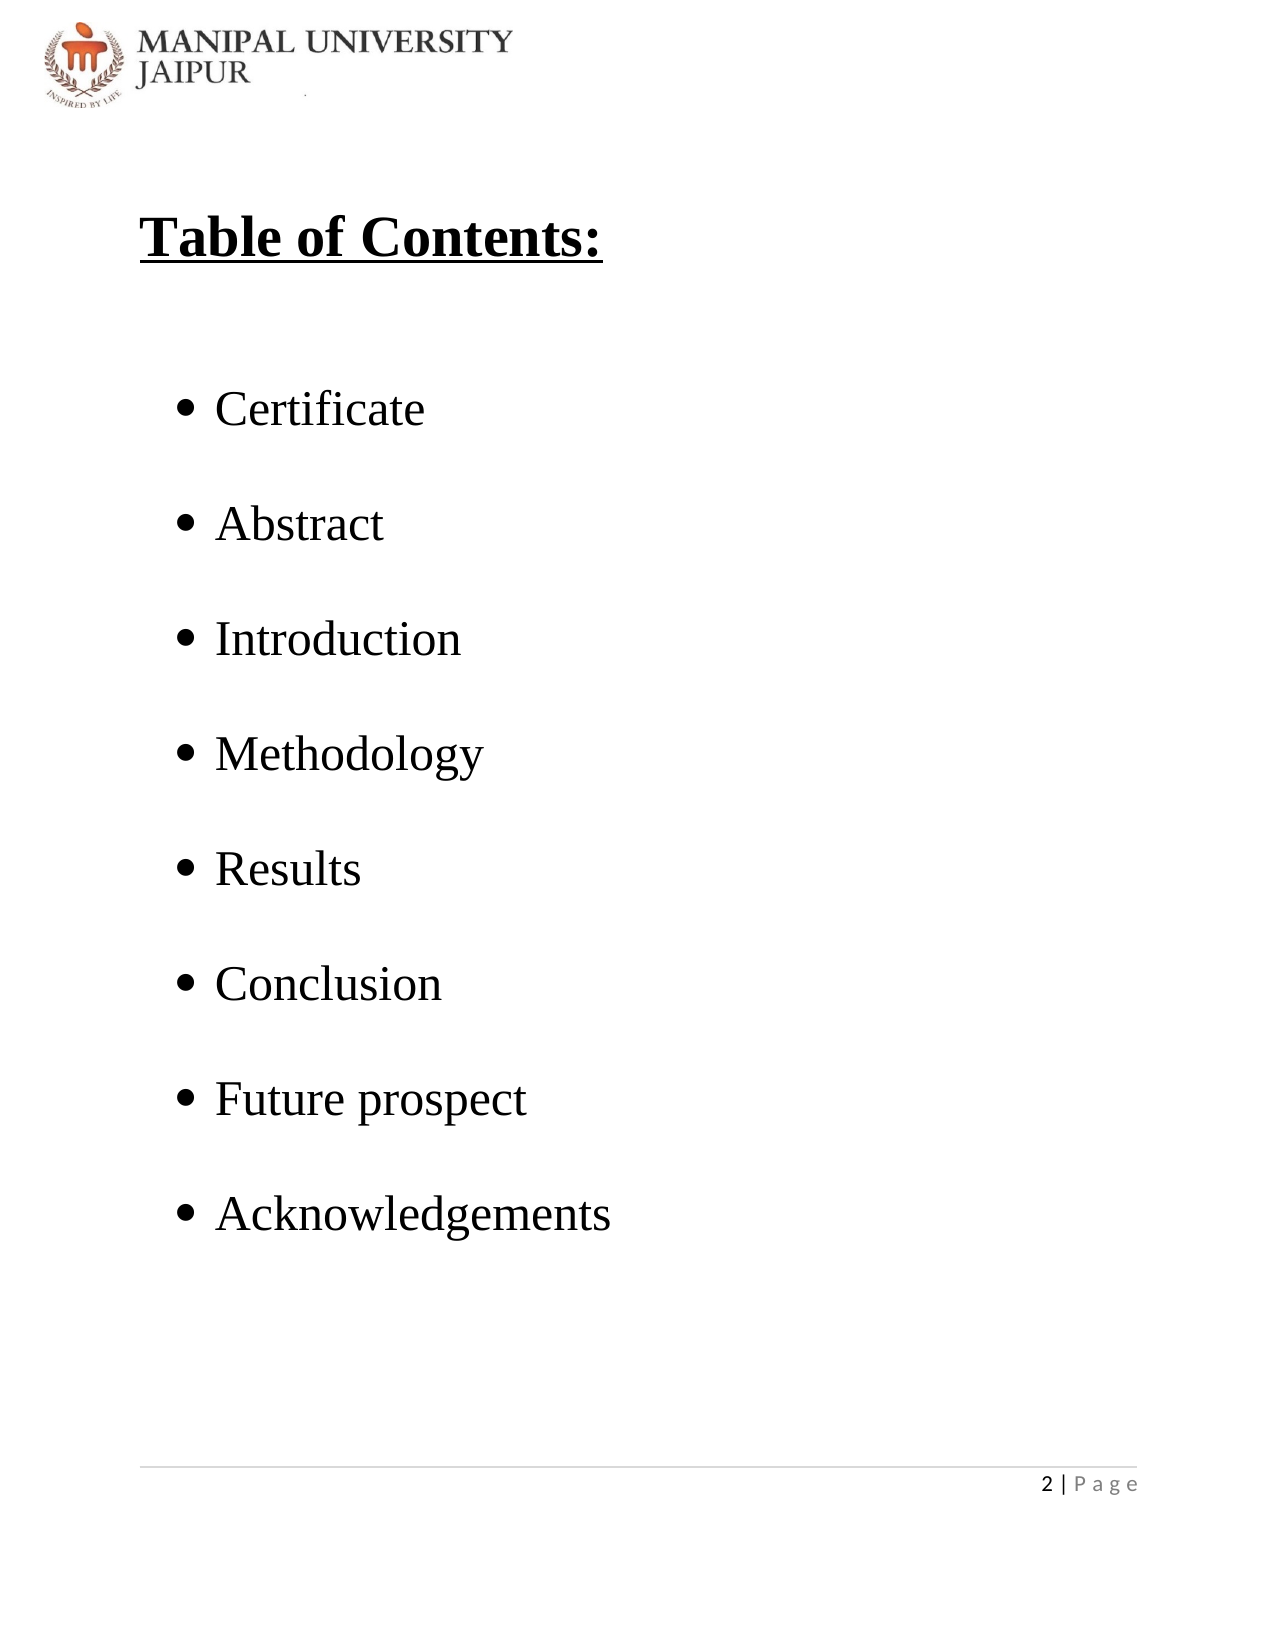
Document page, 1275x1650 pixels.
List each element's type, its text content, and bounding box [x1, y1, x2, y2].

list Introduction [177, 609, 1012, 666]
list Methodology [177, 724, 1012, 781]
picture [44, 22, 513, 108]
list Acknowledgements [177, 1184, 1012, 1241]
list Certificate [177, 379, 1012, 436]
list Future prospect [177, 1069, 1012, 1126]
text Table of Contents: [139, 202, 1012, 269]
list Abstract [177, 494, 1012, 551]
list Conclusion [177, 954, 1012, 1011]
list Results [177, 839, 1012, 896]
